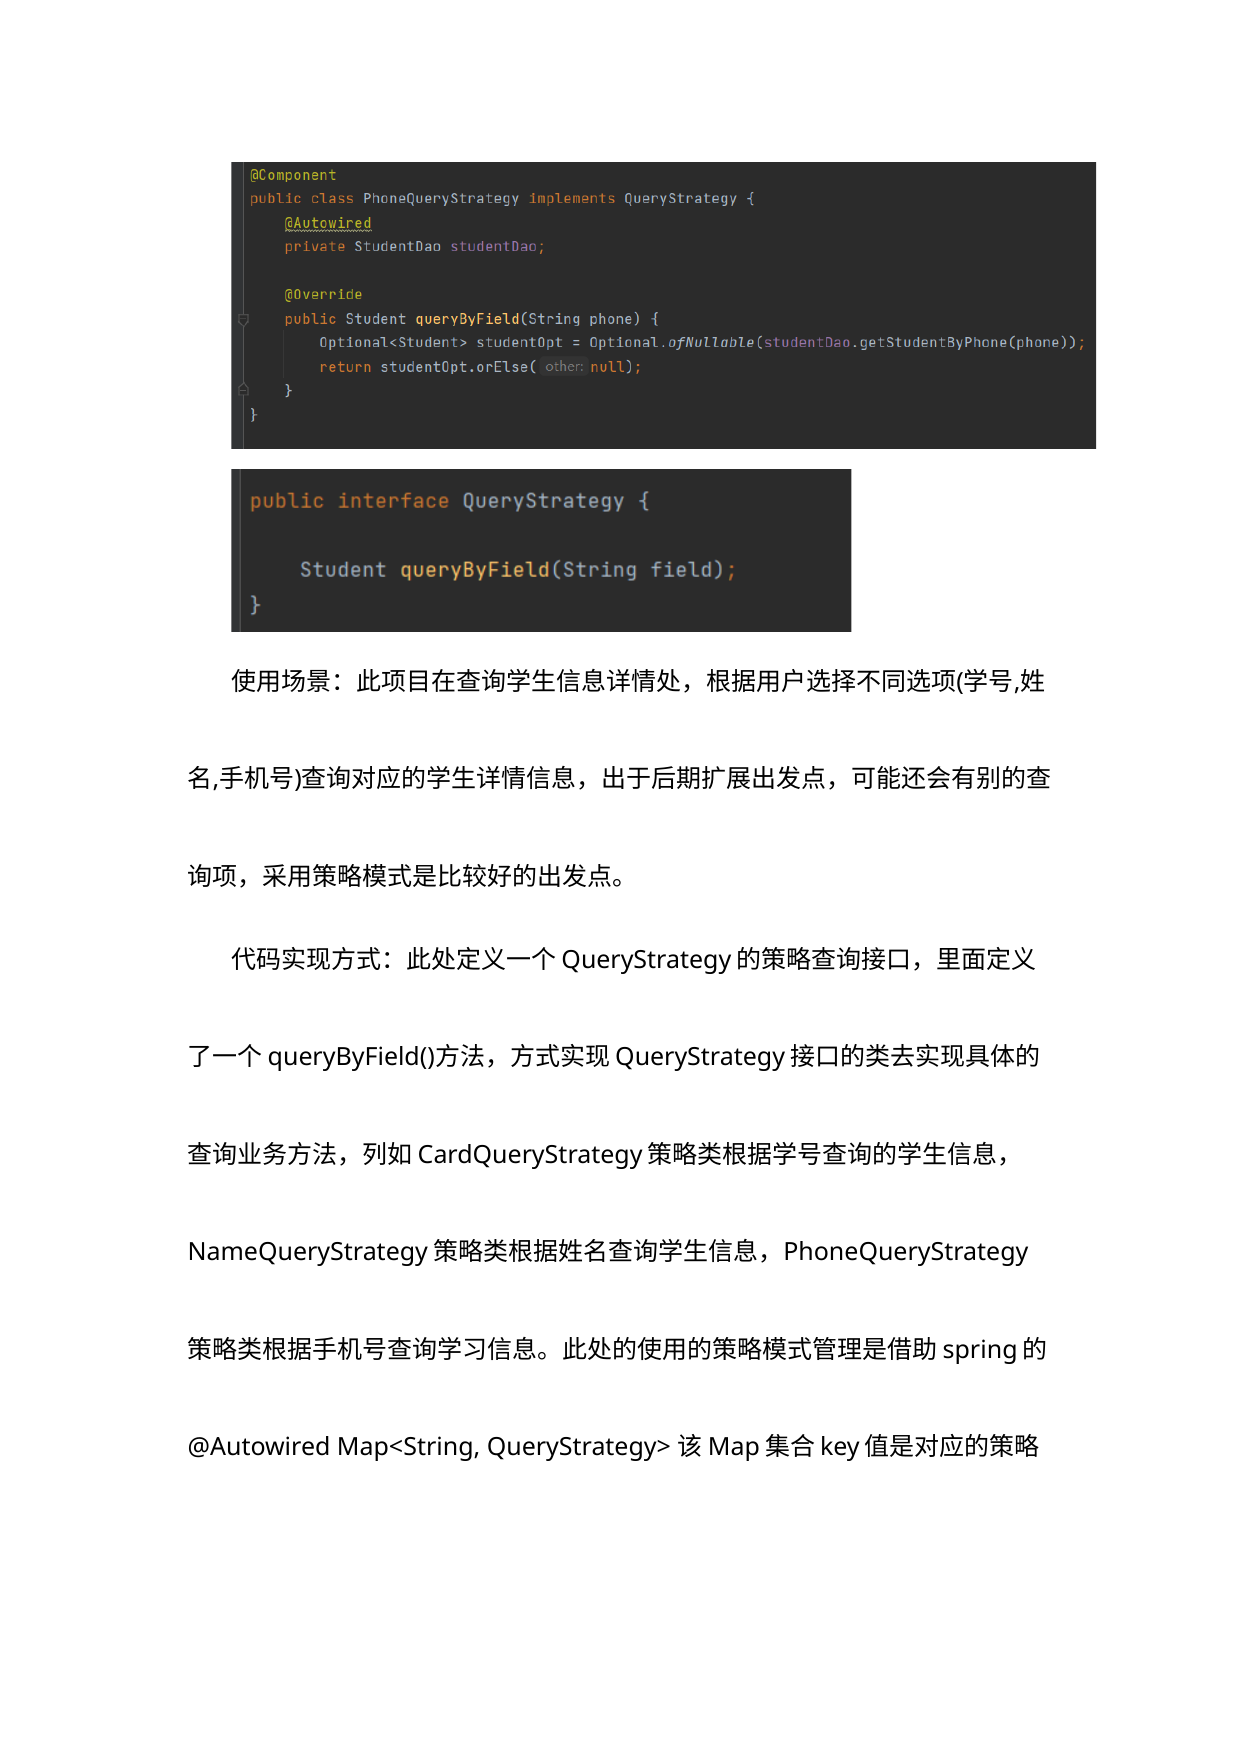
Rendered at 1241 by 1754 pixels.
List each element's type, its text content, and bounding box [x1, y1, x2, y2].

text 使用场景：此项目在查询学生信息详情处，根据用户选择不同选项(学号,姓名,手机号)查询对应的学生详情信息，出于后期扩展出发点，可能还会有别的查询项，采用策略模式是比较好的出发点。 [187, 647, 1053, 907]
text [187, 925, 1053, 1477]
picture [231, 162, 1097, 449]
picture [231, 469, 852, 632]
